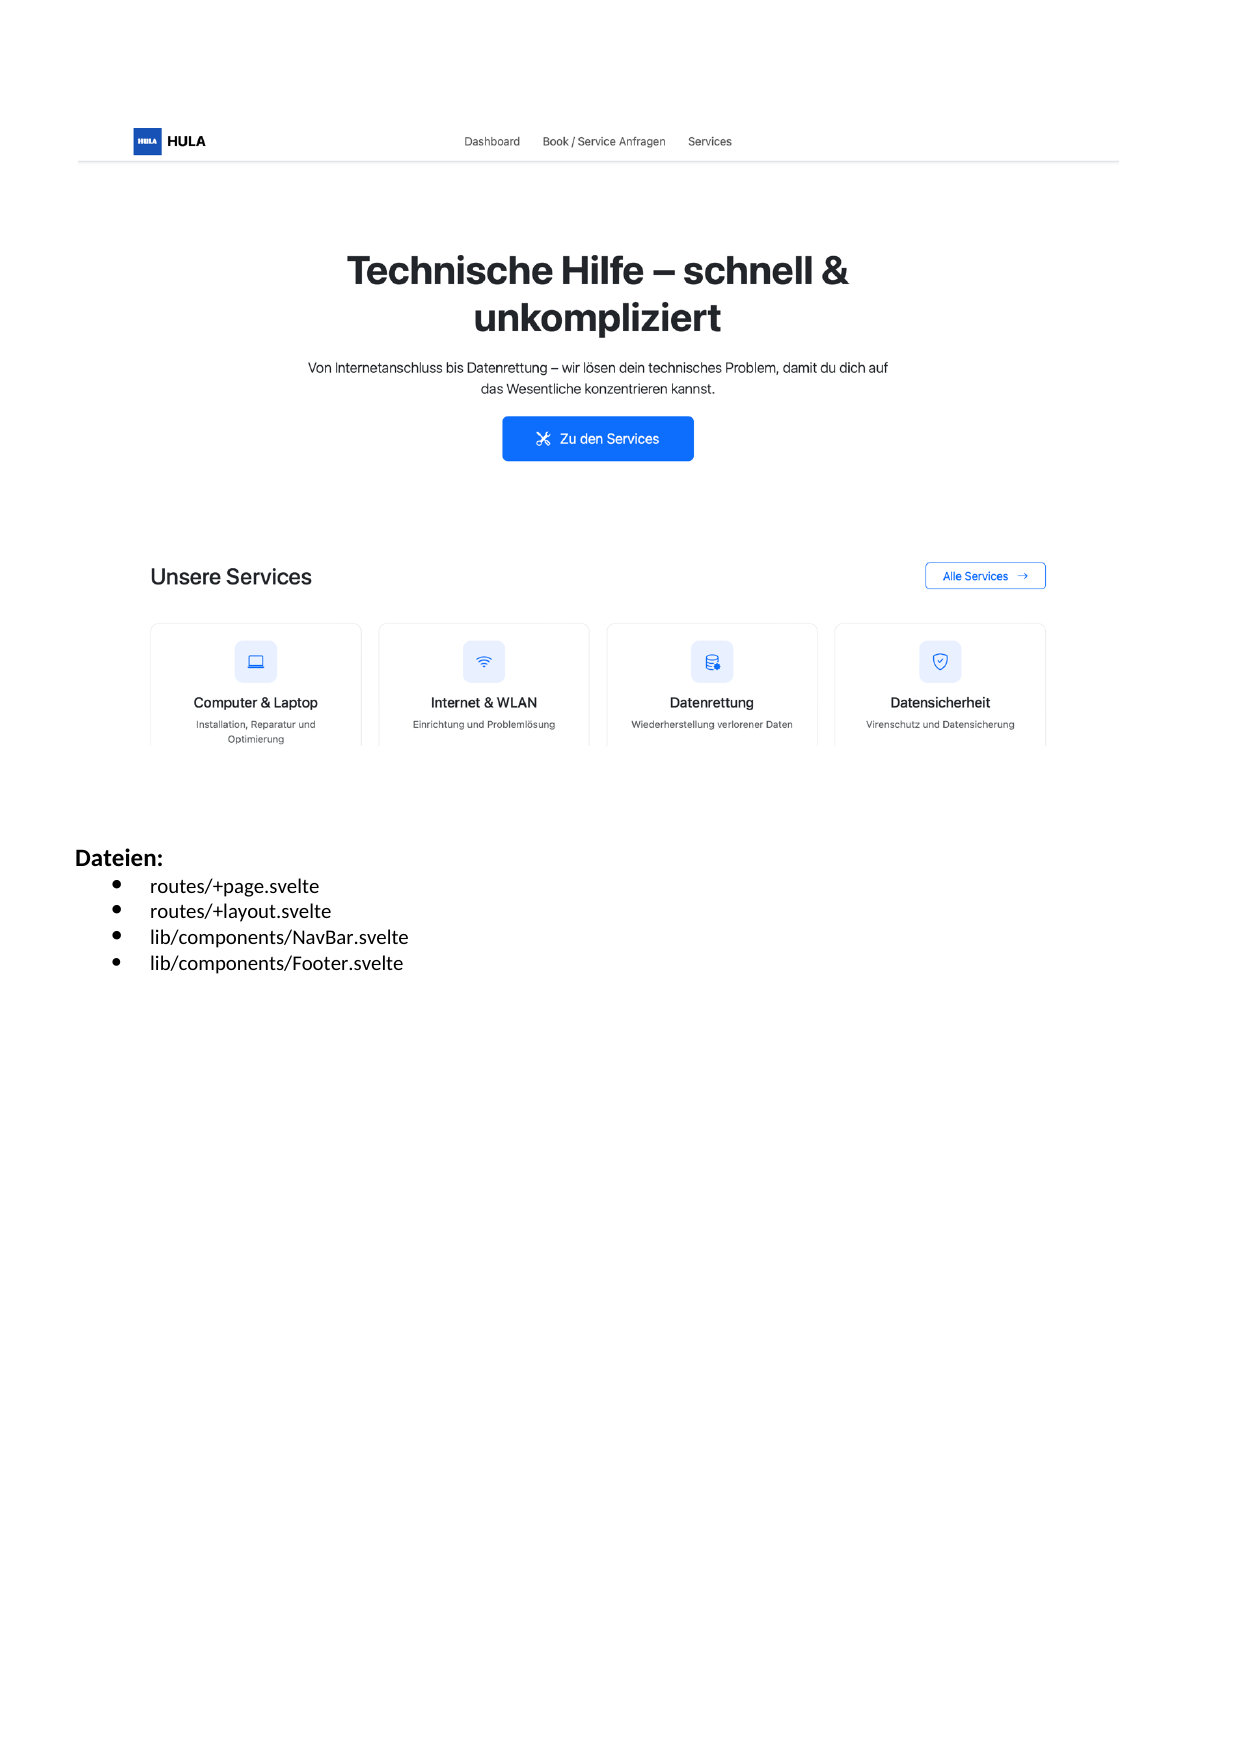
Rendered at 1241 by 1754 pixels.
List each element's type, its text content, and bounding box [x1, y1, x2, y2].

text Dateien: [75, 842, 1165, 873]
list routes/+page.svelte [112, 873, 1165, 898]
list routes/+layout.svelte [112, 898, 1165, 924]
picture [77, 128, 1119, 746]
list lib/components/NavBar.svelte [112, 924, 1165, 950]
list lib/components/Footer.svelte [112, 950, 1165, 975]
